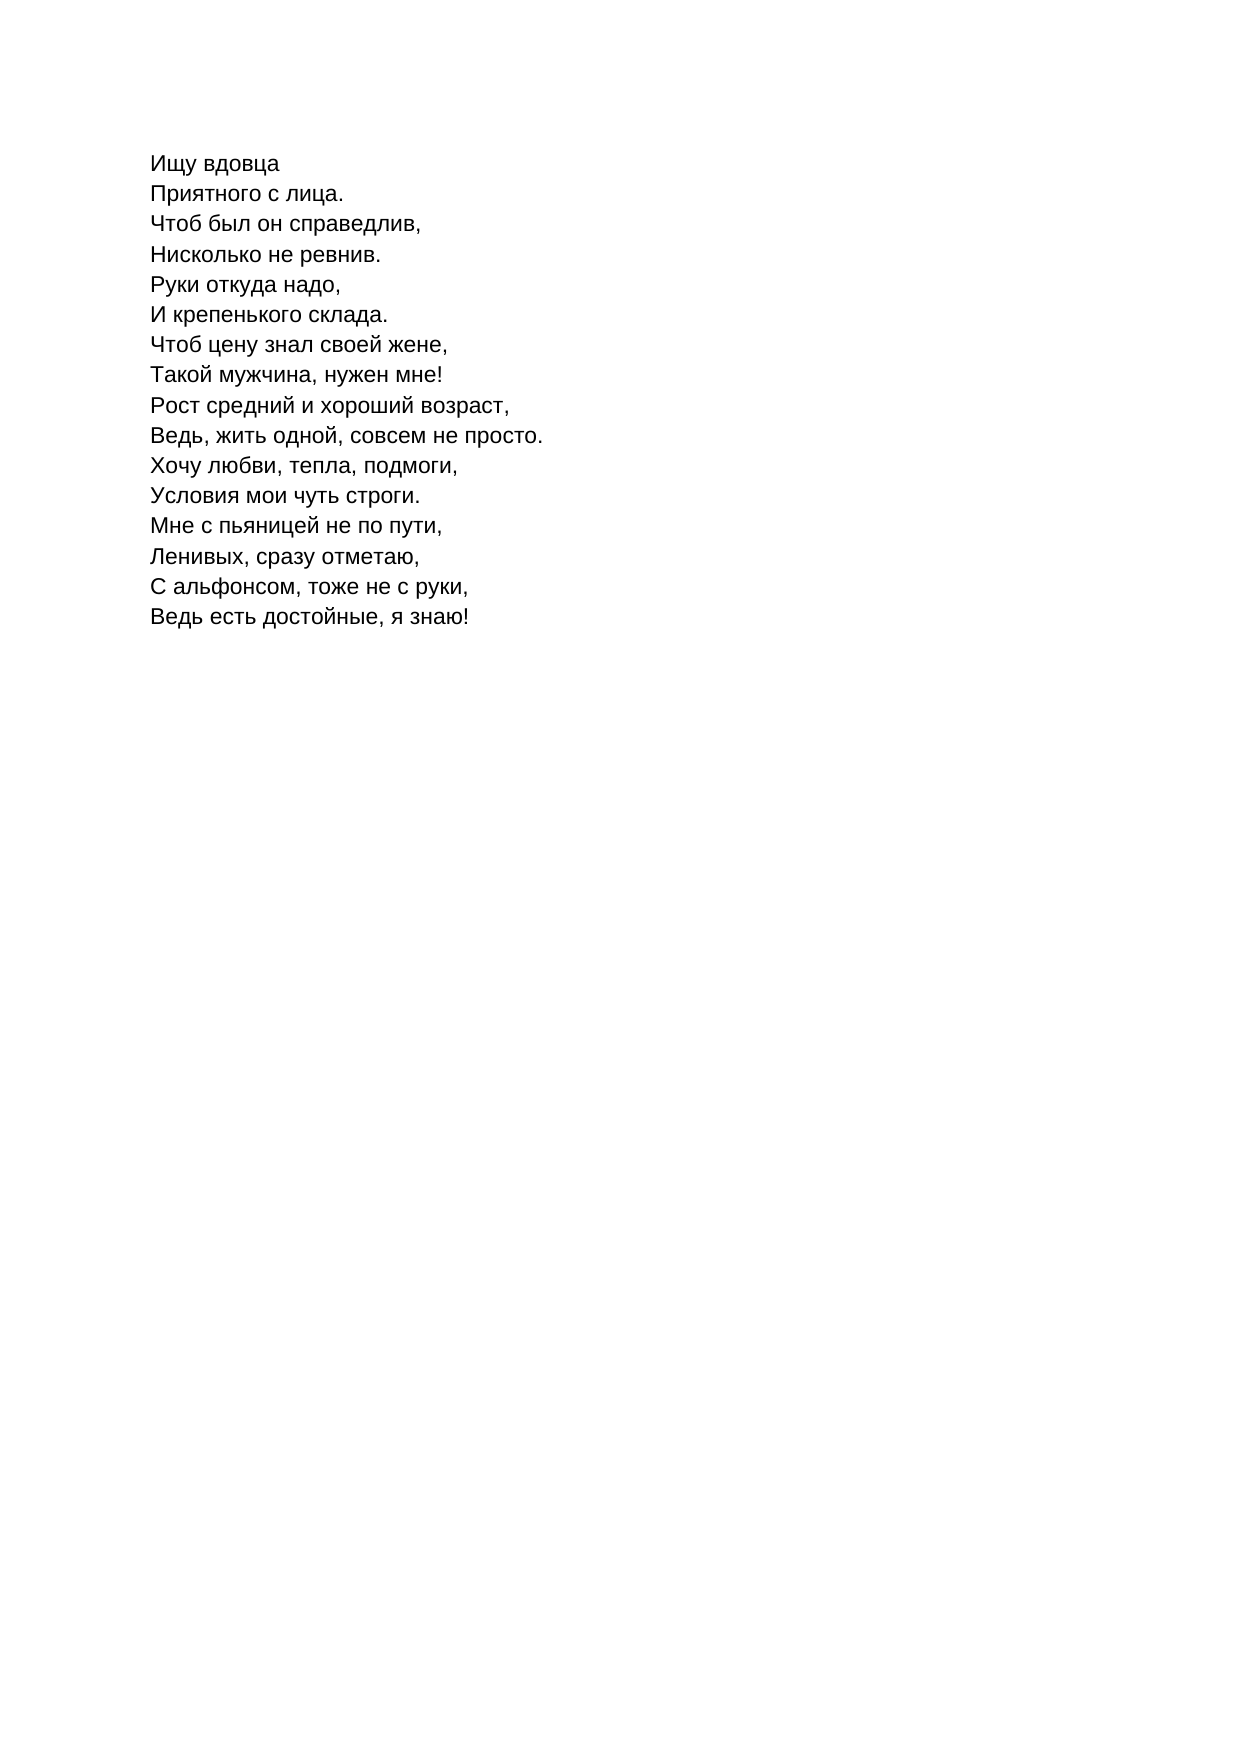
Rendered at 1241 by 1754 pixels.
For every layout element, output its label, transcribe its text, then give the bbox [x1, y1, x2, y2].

text Ищу вдовца Приятного с лица. Чтоб был он справедлив, Нисколько не ревнив. Руки откуда надо, И крепенького склада. Чтоб цену знал своей жене, Такой мужчина, нужен мне! Рост средний и хороший возраст, Ведь, жить одной, совсем не просто. Хочу любви, тепла, подмоги, Условия мои чуть строги. Мне с пьяницей не по пути, Ленивых, сразу отметаю, С альфонсом, тоже не с руки, Ведь есть достойные, я знаю! [150, 150, 1090, 629]
